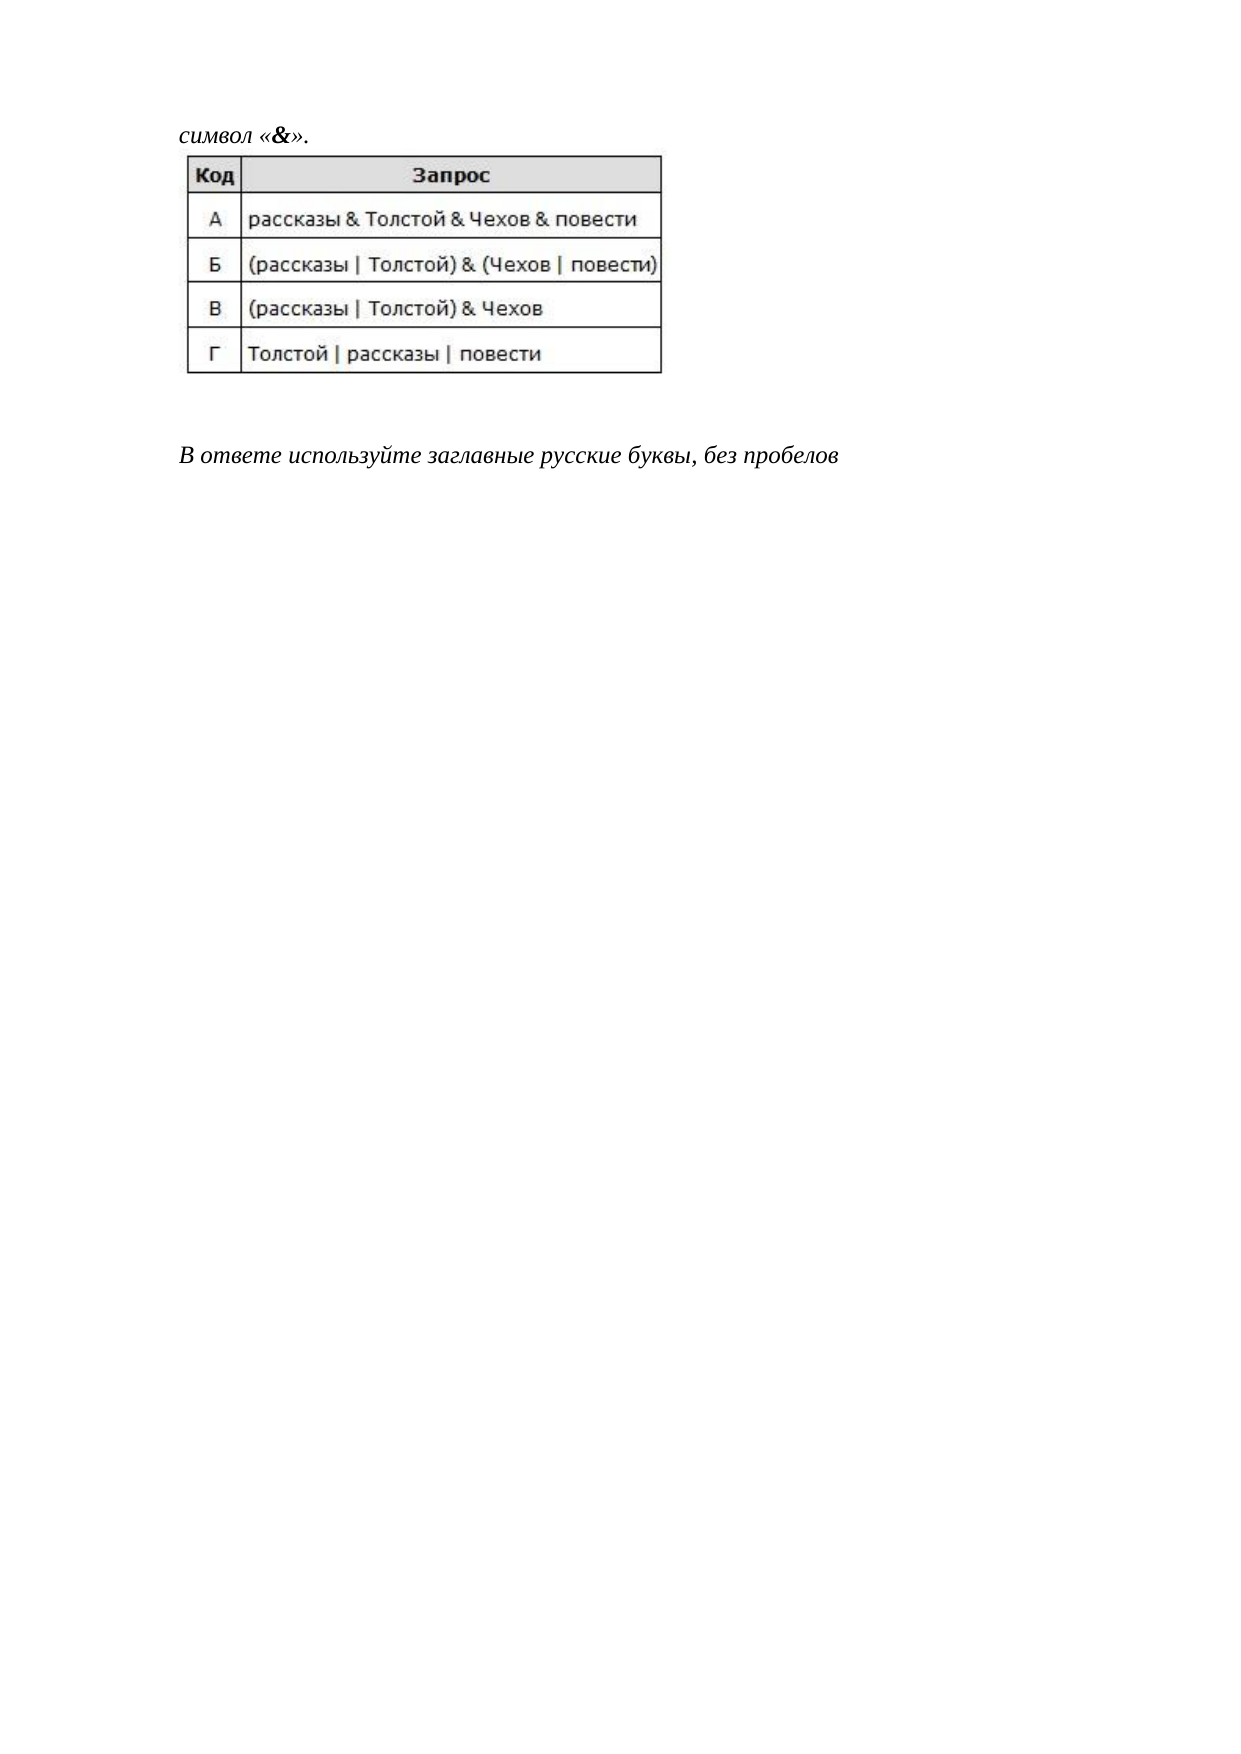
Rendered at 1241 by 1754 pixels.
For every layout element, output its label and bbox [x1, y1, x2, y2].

table_cell [177, 118, 1152, 471]
picture [178, 148, 670, 383]
